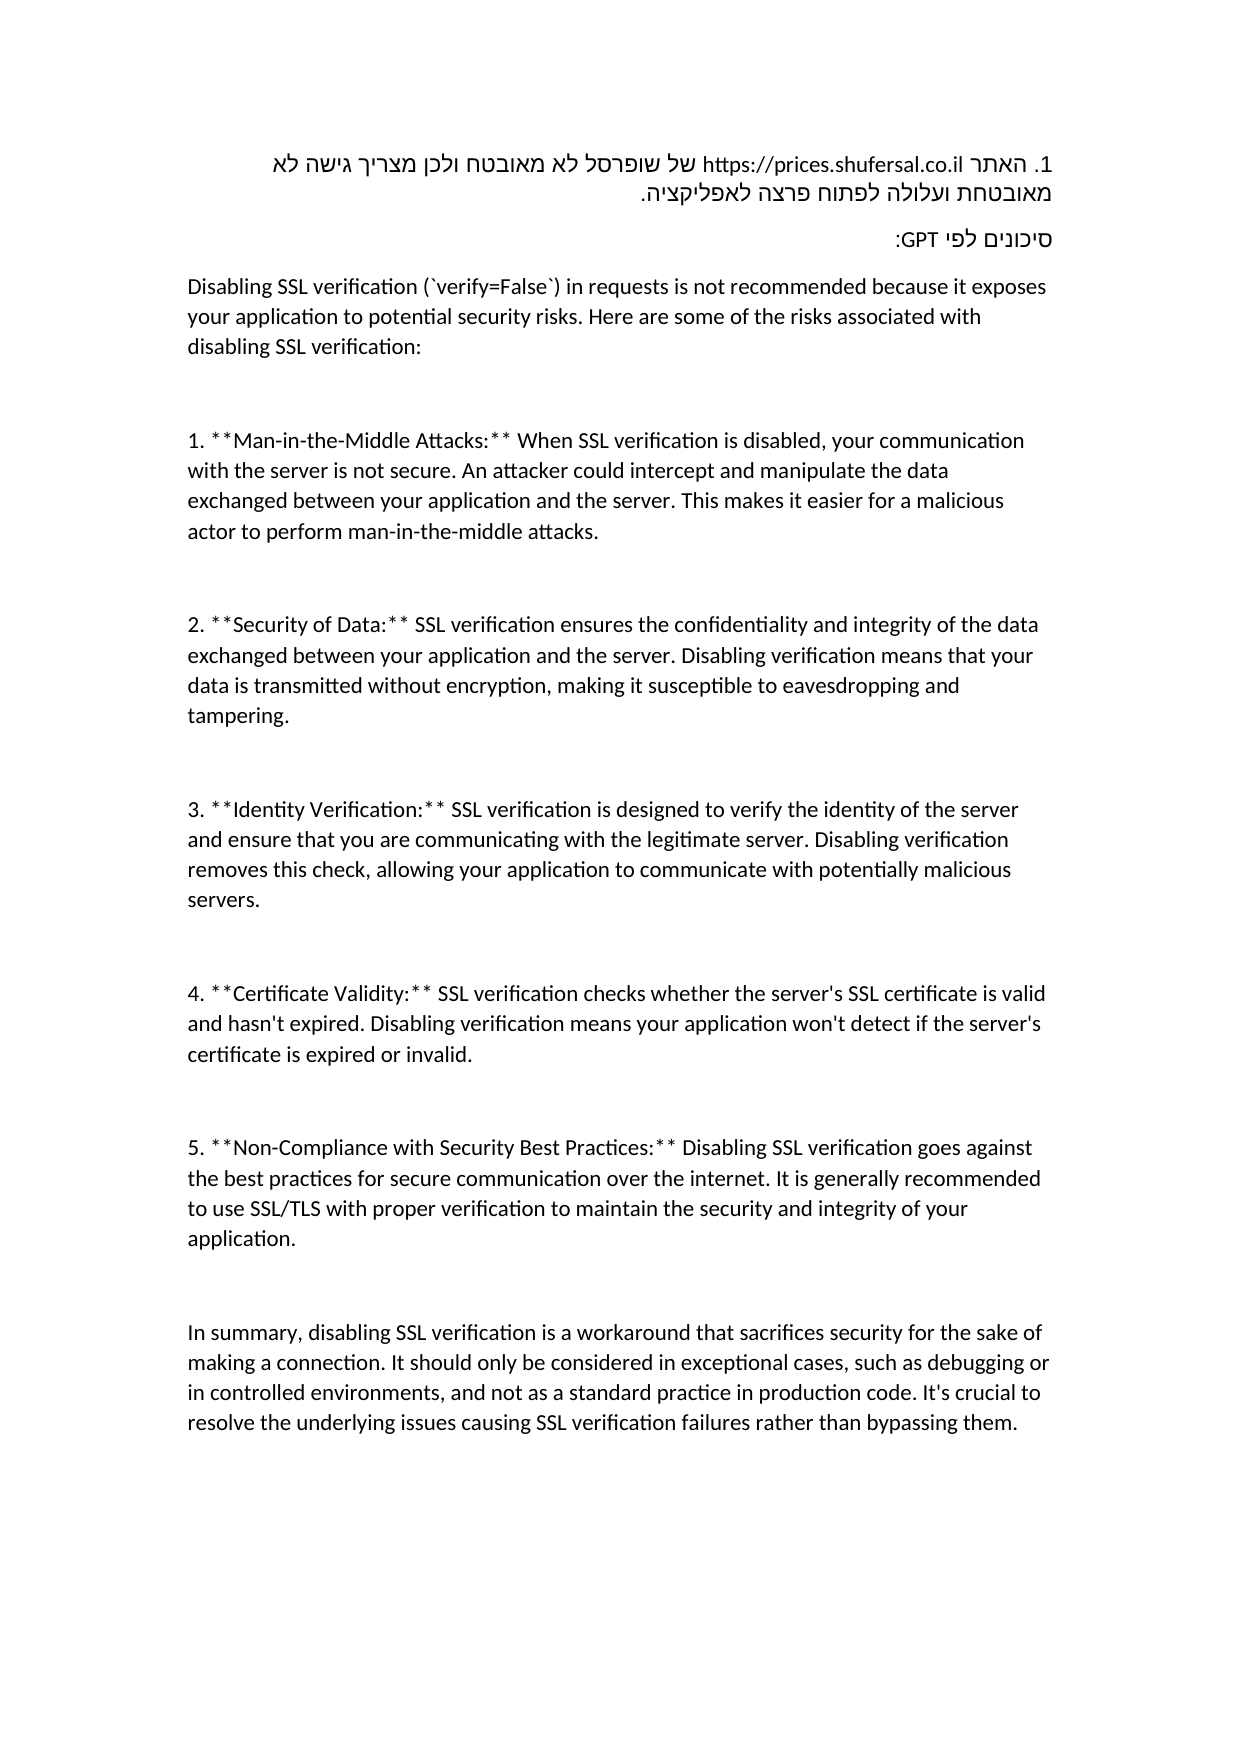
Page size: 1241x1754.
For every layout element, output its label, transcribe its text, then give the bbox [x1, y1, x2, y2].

text 2. **Security of Data:** SSL verification ensures the confidentiality and integrity of the data exchanged between your application and the server. Disabling verification means that your data is transmitted without encryption, making it susceptible to eavesdropping and tampering. [187, 611, 1053, 729]
text Disabling SSL verification (`verify=False`) in requests is not recommended because it exposes your application to potential security risks. Here are some of the risks associated with disabling SSL verification: [187, 272, 1053, 361]
text 4. **Certificate Validity:** SSL verification checks whether the server's SSL certificate is valid and hasn't expired. Disabling verification means your application won't detect if the server's certificate is expired or invalid. [187, 979, 1053, 1068]
text In summary, disabling SSL verification is a workaround that sacrifices security for the sake of making a connection. It should only be considered in exceptional cases, such as debugging or in controlled environments, and not as a standard practice in production code. It's crucial to resolve the underlying issues causing SSL verification failures rather than bypassing them. [187, 1318, 1053, 1437]
text 1. האתר https://prices.shufersal.co.il של שופרסל לא מאובטח ולכן מצריך גישה לא מאובטחת ועלולה לפתוח פרצה לאפליקציה. [187, 150, 1053, 206]
text 3. **Identity Verification:** SSL verification is designed to verify the identity of the server and ensure that you are communicating with the legitimate server. Disabling verification removes this check, allowing your application to communicate with potentially malicious servers. [187, 795, 1053, 914]
text סיכונים לפי GPT: [187, 225, 1053, 253]
text 1. **Man-in-the-Middle Attacks:** When SSL verification is disabled, your communication with the server is not secure. An attacker could intercept and manipulate the data exchanged between your application and the server. This makes it easier for a malicious actor to perform man-in-the-middle attacks. [187, 426, 1053, 545]
text 5. **Non-Compliance with Security Best Practices:** Disabling SSL verification goes against the best practices for secure communication over the internet. It is generally recommended to use SSL/TLS with proper verification to maintain the security and integrity of your application. [187, 1133, 1053, 1252]
